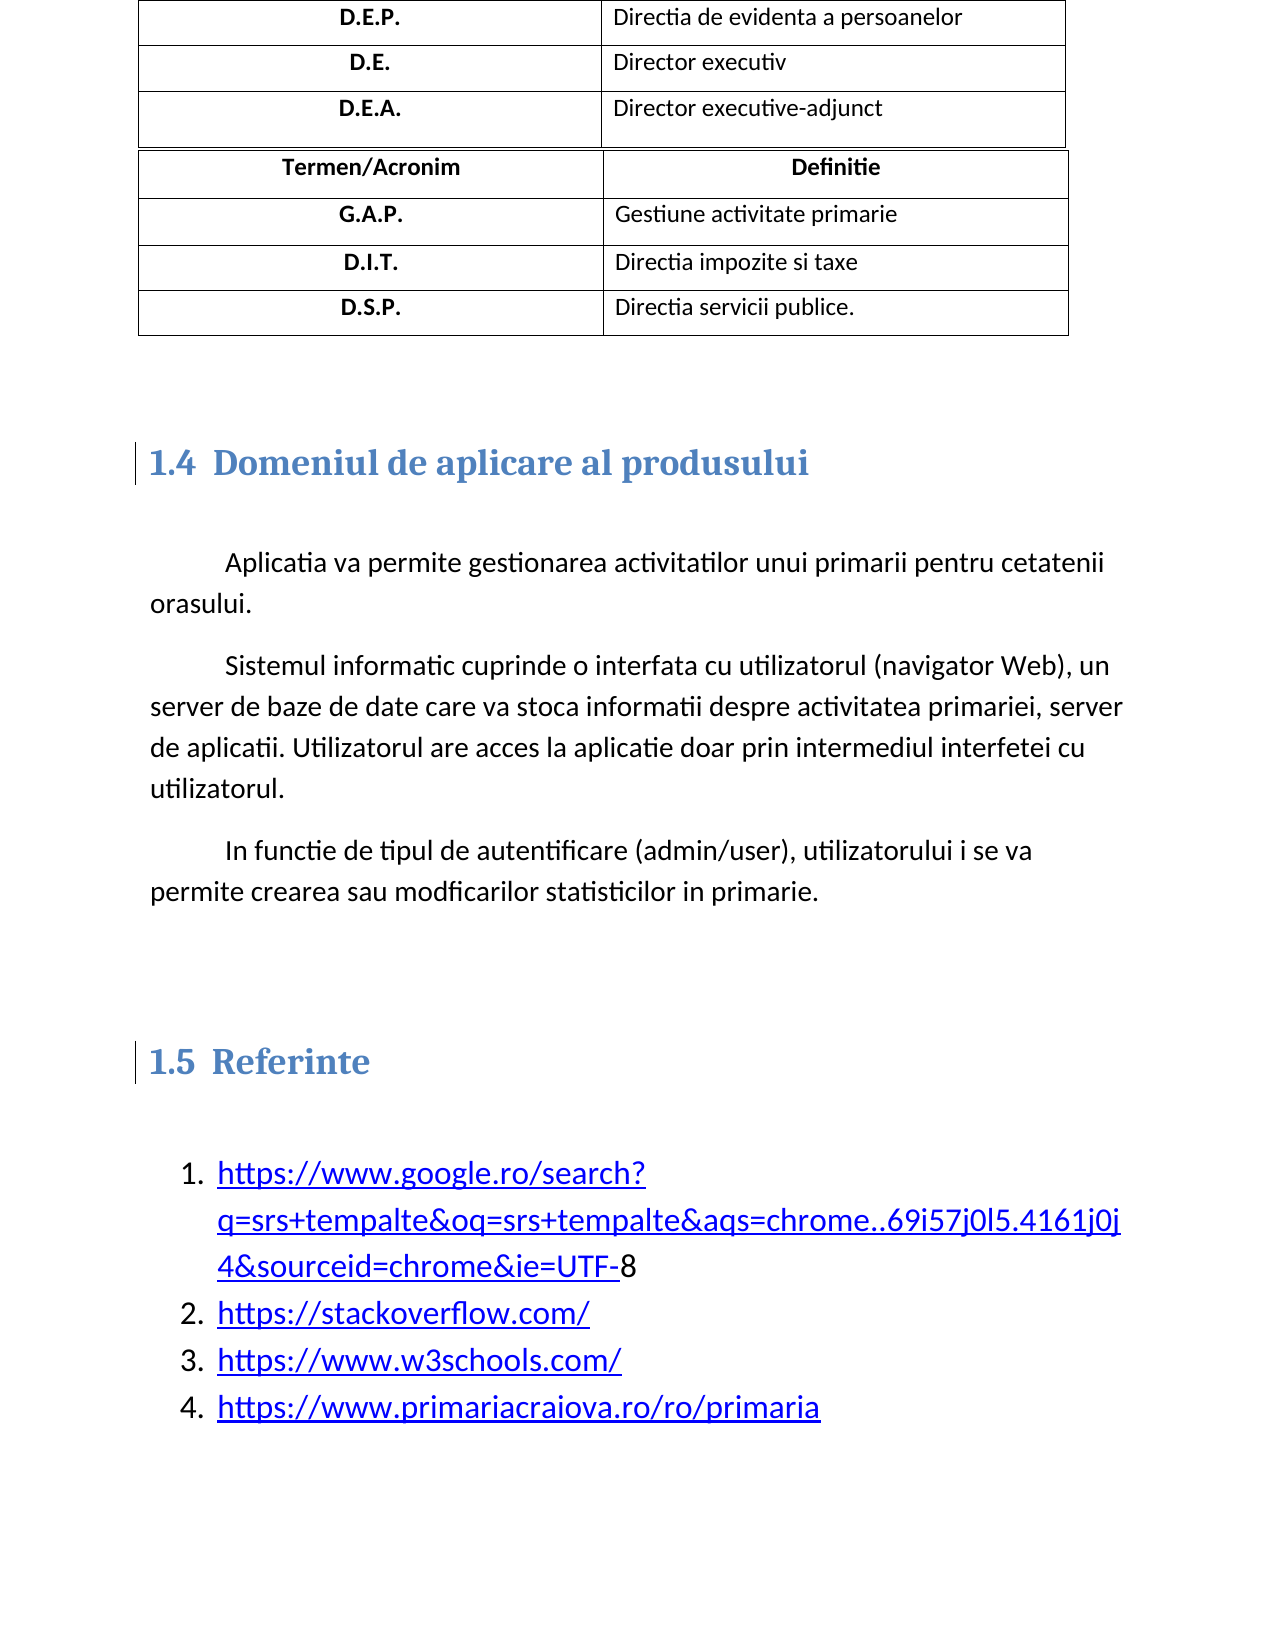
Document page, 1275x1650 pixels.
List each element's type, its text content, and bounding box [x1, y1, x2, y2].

list https://www.primariacraiova.ro/ro/primaria [179, 1386, 1125, 1426]
table_cell G.A.P. [139, 199, 603, 245]
table_header D.E.P. [139, 1, 601, 45]
text Aplicatia va permite gestionarea activitatilor unui primarii pentru cetatenii orasului. [150, 544, 1125, 621]
list https://www.google.ro/search?q=srs+tempalte&oq=srs+tempalte&aqs=chrome..69i57j0l5.4161j0j4&sourceid=chrome&ie=UTF-8 [179, 1152, 1125, 1286]
table_cell D.E. [139, 46, 601, 91]
table_header Directia de evidenta a persoanelor [602, 1, 1065, 45]
table_cell Director executive-adjunct [602, 92, 1065, 147]
table_cell D.I.T. [139, 246, 603, 290]
table_cell Gestiune activitate primarie [604, 199, 1068, 245]
table_cell Directia impozite si taxe [604, 246, 1068, 290]
subtitle 1.4 Domeniul de aplicare al produsului [150, 442, 1125, 485]
list https://www.w3schools.com/ [179, 1339, 1125, 1380]
text Sistemul informatic cuprinde o interfata cu utilizatorul (navigator Web), un server de baze de date care va stoca informatii despre activitatea primariei, server de aplicatii. Utilizatorul are acces la aplicatie doar prin intermediul interfetei cu utilizatorul. [150, 647, 1125, 806]
table_header Termen/Acronim [139, 151, 603, 197]
table_cell D.E.A. [139, 92, 601, 147]
table_cell D.S.P. [139, 291, 603, 335]
list https://stackoverflow.com/ [179, 1292, 1125, 1333]
text In functie de tipul de autentificare (admin/user), utilizatorului i se va permite crearea sau modficarilor statisticilor in primarie. [150, 832, 1125, 908]
subtitle 1.5 Referinte [150, 1041, 1125, 1084]
table_header Definitie [604, 151, 1068, 197]
table_cell Director executiv [602, 46, 1065, 91]
table_cell Directia servicii publice. [604, 291, 1068, 335]
